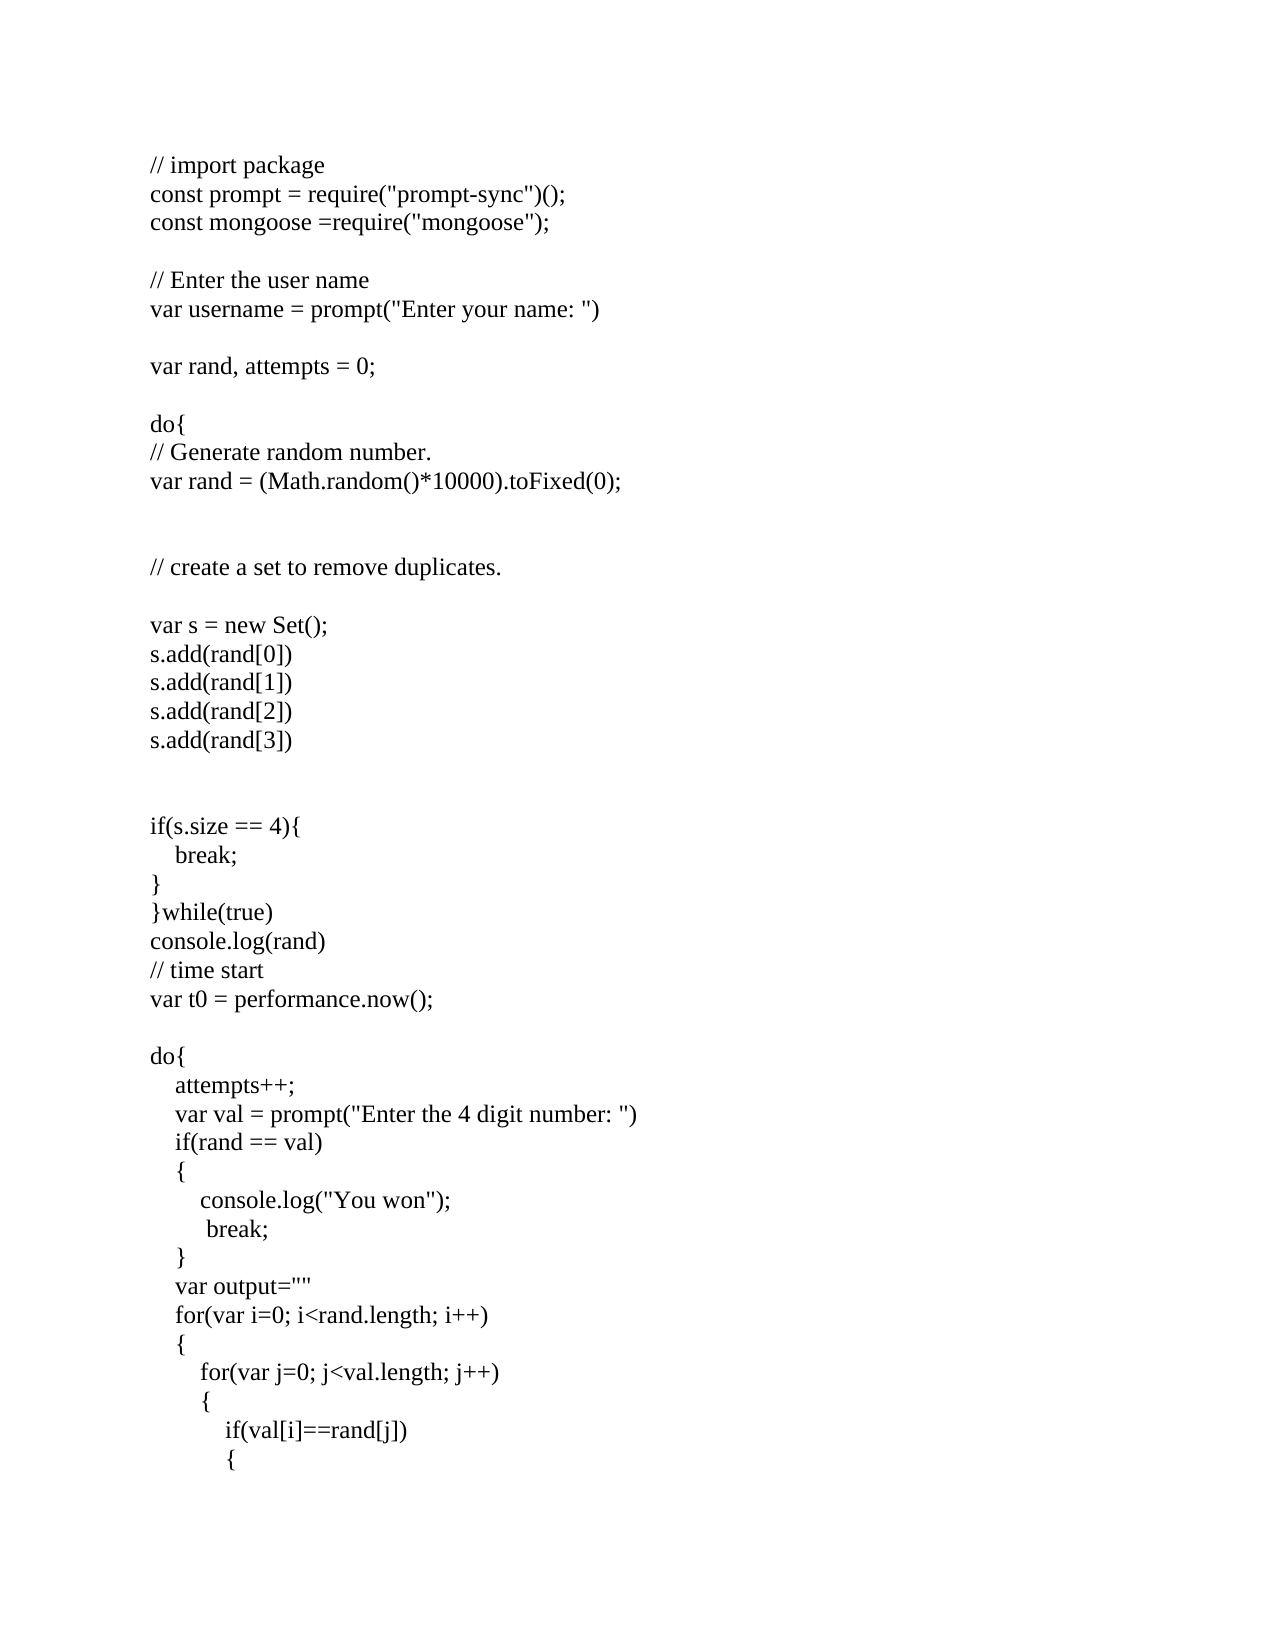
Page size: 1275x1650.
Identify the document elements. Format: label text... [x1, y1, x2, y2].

text { [150, 1156, 1125, 1185]
text if(s.size == 4){ [150, 811, 1125, 840]
text for(var i=0; i<rand.length; i++) [150, 1300, 1125, 1329]
text } [150, 869, 1125, 897]
text var val = prompt("Enter the 4 digit number: ") [150, 1099, 1125, 1127]
text console.log("You won"); [150, 1185, 1125, 1214]
text do{ [150, 409, 1125, 437]
text if(val[i]==rand[j]) [150, 1415, 1125, 1444]
text s.add(rand[1]) [150, 667, 1125, 696]
text s.add(rand[2]) [150, 696, 1125, 725]
text var rand, attempts = 0; [150, 351, 1125, 380]
text var s = new Set(); [150, 610, 1125, 639]
text var t0 = performance.now(); [150, 984, 1125, 1012]
text // time start [150, 955, 1125, 984]
text do{ [150, 1041, 1125, 1070]
text break; [150, 1214, 1125, 1242]
text s.add(rand[0]) [150, 639, 1125, 667]
text console.log(rand) [150, 926, 1125, 955]
text const prompt = require("prompt-sync")(); [150, 179, 1125, 207]
text // Enter the user name [150, 265, 1125, 294]
text var rand = (Math.random()*10000).toFixed(0); [150, 466, 1125, 495]
text } [150, 1242, 1125, 1271]
text s.add(rand[3]) [150, 725, 1125, 754]
text }while(true) [150, 897, 1125, 926]
text break; [150, 840, 1125, 869]
text attempts++; [150, 1070, 1125, 1099]
text // create a set to remove duplicates. [150, 552, 1125, 581]
text { [150, 1329, 1125, 1357]
text for(var j=0; j<val.length; j++) [150, 1357, 1125, 1386]
text const mongoose =require("mongoose"); [150, 207, 1125, 236]
text // Generate random number. [150, 437, 1125, 466]
text { [150, 1386, 1125, 1415]
text if(rand == val) [150, 1127, 1125, 1156]
text { [150, 1444, 1125, 1472]
text // import package [150, 150, 1125, 179]
text var output="" [150, 1271, 1125, 1300]
text var username = prompt("Enter your name: ") [150, 294, 1125, 322]
